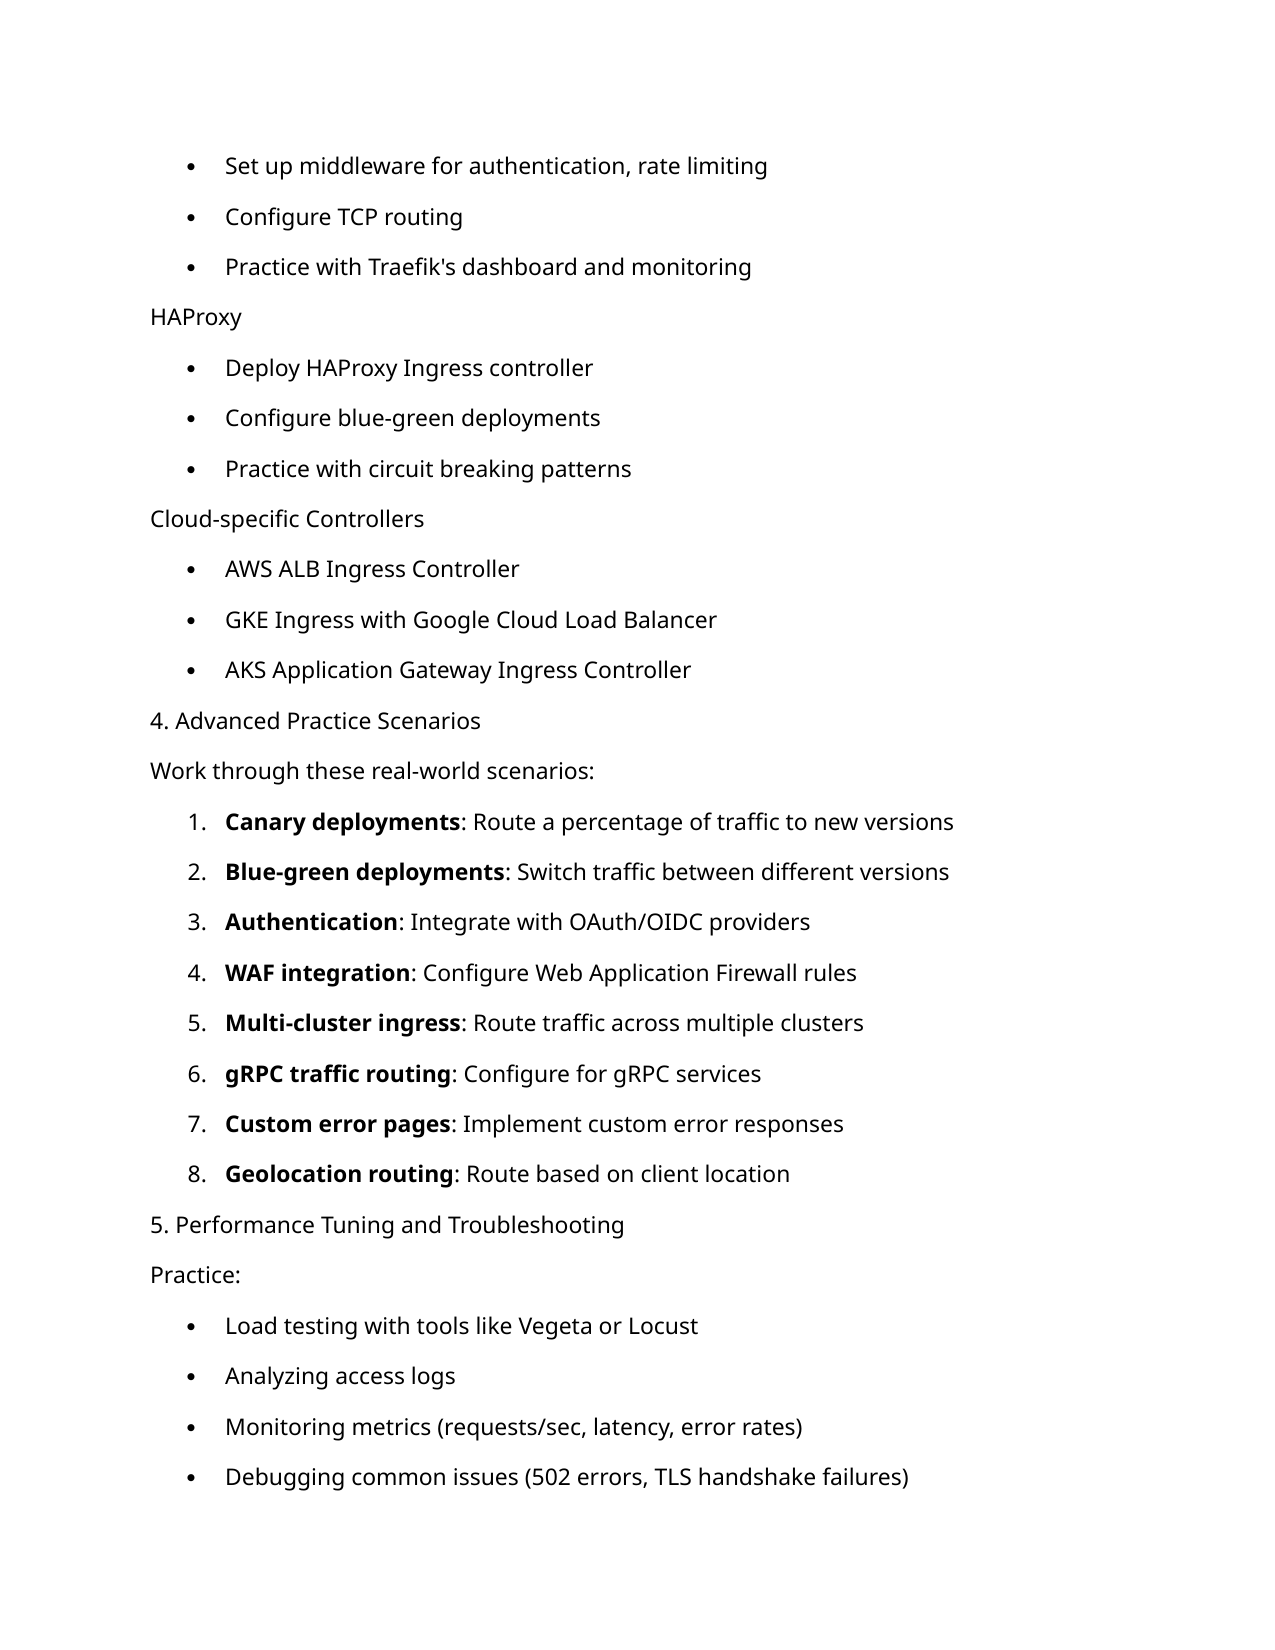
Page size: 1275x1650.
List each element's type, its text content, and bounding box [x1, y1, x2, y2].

list Custom error pages: Implement custom error responses [187, 1108, 1125, 1139]
list AWS ALB Ingress Controller [187, 553, 1125, 584]
text HAProxy [150, 301, 1125, 332]
text Work through these real-world scenarios: [150, 755, 1125, 786]
list Analyzing access logs [187, 1360, 1125, 1391]
list Configure blue-green deployments [187, 402, 1125, 433]
list Multi-cluster ingress: Route traffic across multiple clusters [187, 1007, 1125, 1038]
list AKS Application Gateway Ingress Controller [187, 654, 1125, 685]
list Blue-green deployments: Switch traffic between different versions [187, 856, 1125, 887]
list Configure TCP routing [187, 200, 1125, 232]
list Monitoring metrics (requests/sec, latency, error rates) [187, 1410, 1125, 1442]
list GKE Ingress with Google Cloud Load Balancer [187, 604, 1125, 635]
list Practice with Traefik's dashboard and monitoring [187, 251, 1125, 282]
list Canary deployments: Route a percentage of traffic to new versions [187, 805, 1125, 837]
list Authentication: Integrate with OAuth/OIDC providers [187, 906, 1125, 937]
text 5. Performance Tuning and Troubleshooting [150, 1209, 1125, 1240]
list Deploy HAProxy Ingress controller [187, 352, 1125, 383]
list WAF integration: Configure Web Application Firewall rules [187, 957, 1125, 988]
list Geolocation routing: Route based on client location [187, 1158, 1125, 1189]
text Practice: [150, 1259, 1125, 1290]
list Load testing with tools like Vegeta or Locust [187, 1309, 1125, 1341]
list Practice with circuit breaking patterns [187, 452, 1125, 484]
text 4. Advanced Practice Scenarios [150, 704, 1125, 736]
text Cloud-specific Controllers [150, 503, 1125, 534]
list gRPC traffic routing: Configure for gRPC services [187, 1057, 1125, 1089]
list Debugging common issues (502 errors, TLS handshake failures) [187, 1461, 1125, 1492]
list Set up middleware for authentication, rate limiting [187, 150, 1125, 181]
